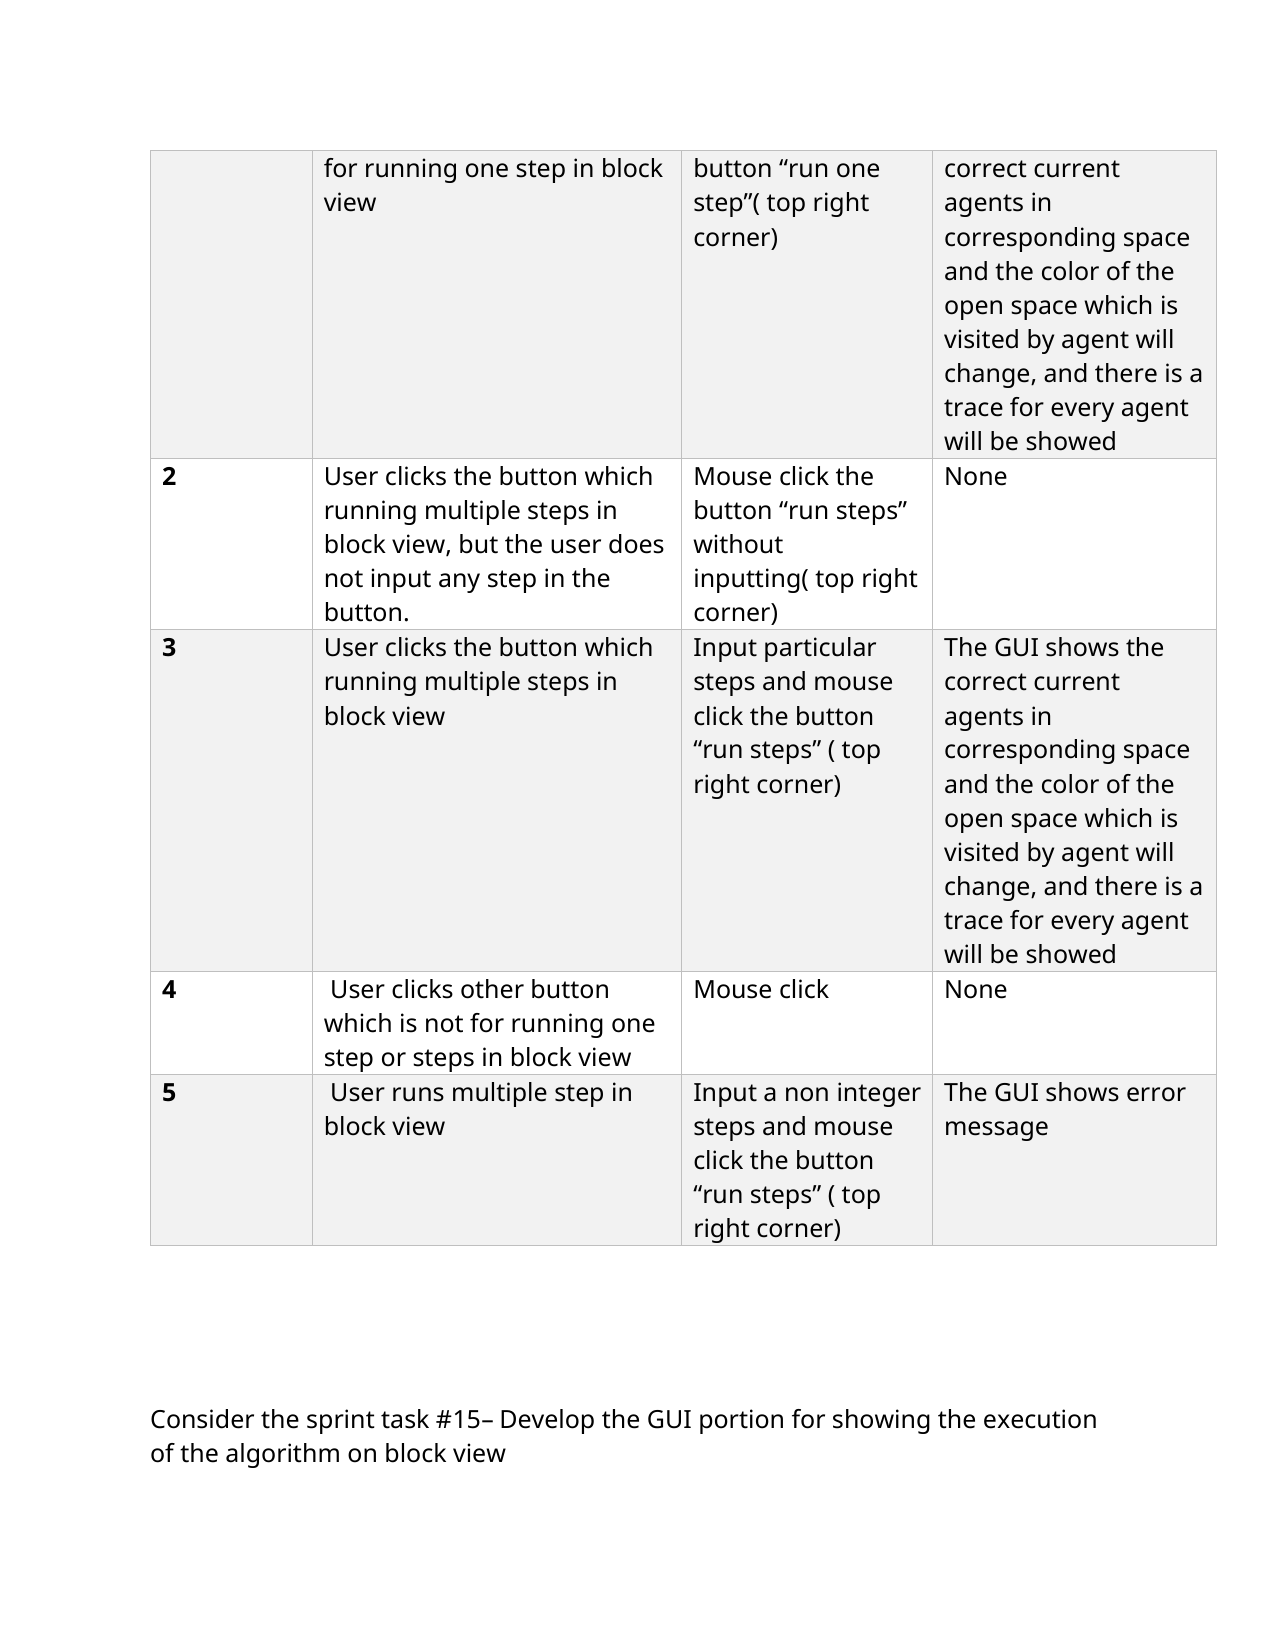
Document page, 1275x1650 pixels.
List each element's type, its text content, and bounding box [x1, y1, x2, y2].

table_cell User clicks other button which is not for running one step or steps in block view [313, 972, 681, 1074]
table_cell Mouse click [682, 972, 932, 1074]
table_cell 5 [151, 1075, 312, 1245]
table_cell Input particular steps and mouse click the button “run steps” ( top right corner) [682, 630, 932, 971]
table_cell 2 [151, 459, 312, 629]
table_cell 3 [151, 630, 312, 971]
table_cell Input a non integer steps and mouse click the button “run steps” ( top right corner) [682, 1075, 932, 1245]
text Consider the sprint task #15– Develop the GUI portion for showing the execution of the algorithm on block view [150, 1402, 1125, 1470]
table_cell The GUI shows error message [933, 1075, 1216, 1245]
table_cell User runs multiple step in block view [313, 1075, 681, 1245]
table_cell Mouse click the button “run steps” without inputting( top right corner) [682, 459, 932, 629]
table_cell User clicks the button which running multiple steps in block view [313, 630, 681, 971]
table_cell None [933, 459, 1216, 629]
table_cell User clicks the button which running multiple steps in block view, but the user does not input any step in the button. [313, 459, 681, 629]
table_cell 1 [151, 151, 312, 458]
table_cell Mouse click the button “run one step”( top right corner) [682, 151, 932, 458]
table_cell User clicks the button which for running one step in block view [313, 151, 681, 458]
table_cell None [933, 972, 1216, 1074]
table_cell 4 [151, 972, 312, 1074]
